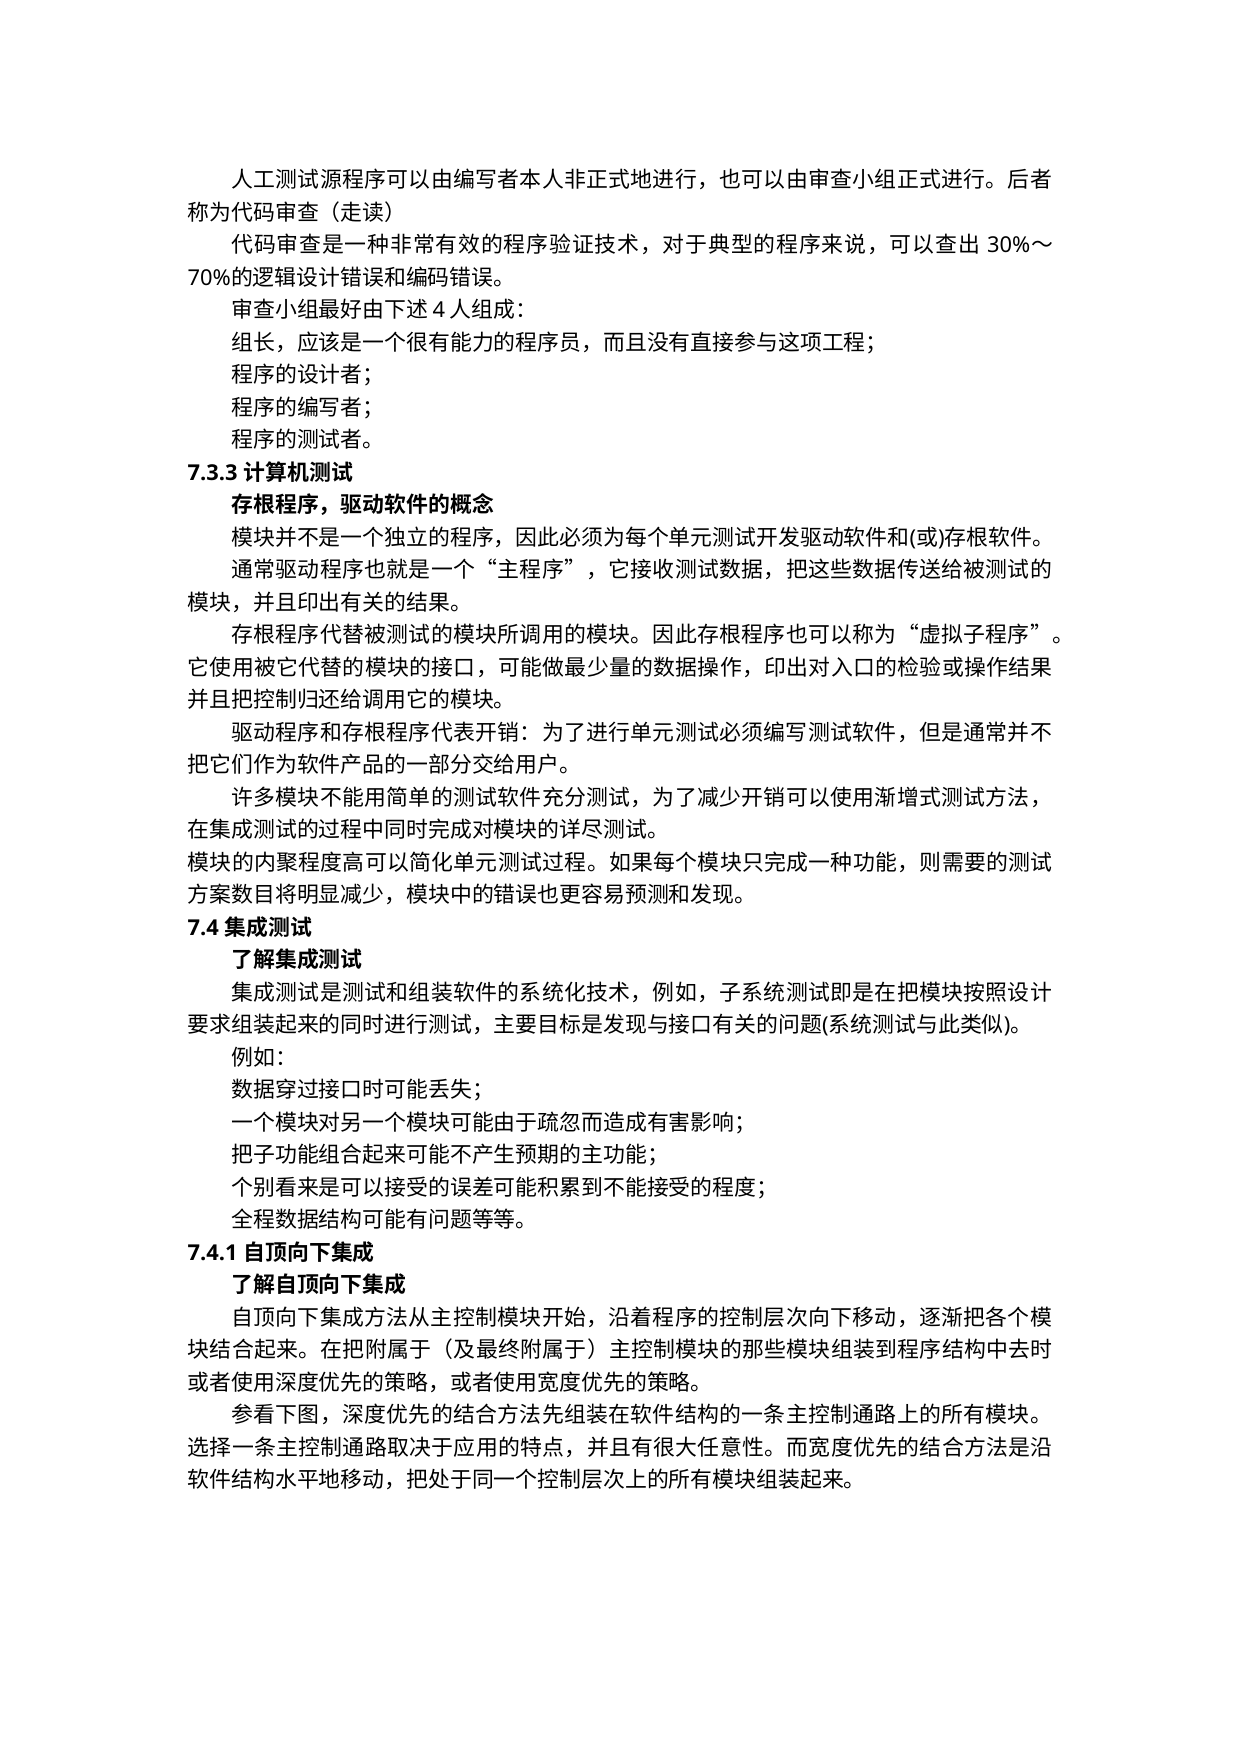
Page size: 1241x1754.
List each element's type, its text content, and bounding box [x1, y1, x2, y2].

text 7.3.3 计算机测试 [187, 454, 1053, 487]
text 存根程序，驱动软件的概念 [187, 487, 1053, 519]
text 参看下图，深度优先的结合方法先组装在软件结构的一条主控制通路上的所有模块。选择一条主控制通路取决于应用的特点，并且有很大任意性。而宽度优先的结合方法是沿软件结构水平地移动，把处于同一个控制层次上的所有模块组装起来。 [187, 1397, 1053, 1494]
text 自顶向下集成方法从主控制模块开始，沿着程序的控制层次向下移动，逐渐把各个模块结合起来。在把附属于（及最终附属于）主控制模块的那些模块组装到程序结构中去时，或者使用深度优先的策略，或者使用宽度优先的策略。 [187, 1299, 1053, 1397]
text 全程数据结构可能有问题等等。 [187, 1202, 1053, 1234]
text 把子功能组合起来可能不产生预期的主功能； [187, 1137, 1053, 1169]
text 许多模块不能用简单的测试软件充分测试，为了减少开销可以使用渐增式测试方法，在集成测试的过程中同时完成对模块的详尽测试。 [187, 779, 1053, 844]
text 通常驱动程序也就是一个“主程序”，它接收测试数据，把这些数据传送给被测试的模块，并且印出有关的结果。 [187, 552, 1053, 617]
text 模块的内聚程度高可以简化单元测试过程。如果每个模块只完成一种功能，则需要的测试方案数目将明显减少，模块中的错误也更容易预测和发现。 [187, 844, 1053, 909]
text 模块并不是一个独立的程序，因此必须为每个单元测试开发驱动软件和(或)存根软件。 [187, 519, 1053, 552]
text 审查小组最好由下述4人组成： [187, 292, 1053, 324]
text 存根程序代替被测试的模块所调用的模块。因此存根程序也可以称为“虚拟子程序”。它使用被它代替的模块的接口，可能做最少量的数据操作，印出对入口的检验或操作结果，并且把控制归还给调用它的模块。 [187, 617, 1053, 714]
text 代码审查是一种非常有效的程序验证技术，对于典型的程序来说，可以查出30%～70%的逻辑设计错误和编码错误。 [187, 227, 1053, 292]
text 一个模块对另一个模块可能由于疏忽而造成有害影响； [187, 1104, 1053, 1137]
text 数据穿过接口时可能丢失； [187, 1072, 1053, 1104]
text 了解集成测试 [187, 942, 1053, 974]
text 例如： [187, 1039, 1053, 1072]
text 个别看来是可以接受的误差可能积累到不能接受的程度； [187, 1169, 1053, 1202]
text 驱动程序和存根程序代表开销：为了进行单元测试必须编写测试软件，但是通常并不把它们作为软件产品的一部分交给用户。 [187, 714, 1053, 779]
text 7.4 集成测试 [187, 909, 1053, 942]
text 程序的测试者。 [187, 422, 1053, 454]
text 人工测试源程序可以由编写者本人非正式地进行，也可以由审查小组正式进行。后者称为代码审查（走读） [187, 162, 1053, 227]
text 程序的设计者； [187, 357, 1053, 389]
text 7.4.1 自顶向下集成 [187, 1234, 1053, 1267]
text 程序的编写者； [187, 389, 1053, 422]
text 组长，应该是一个很有能力的程序员，而且没有直接参与这项工程； [187, 324, 1053, 357]
text 集成测试是测试和组装软件的系统化技术，例如，子系统测试即是在把模块按照设计要求组装起来的同时进行测试，主要目标是发现与接口有关的问题(系统测试与此类似)。 [187, 974, 1053, 1039]
text 了解自顶向下集成 [187, 1267, 1053, 1299]
